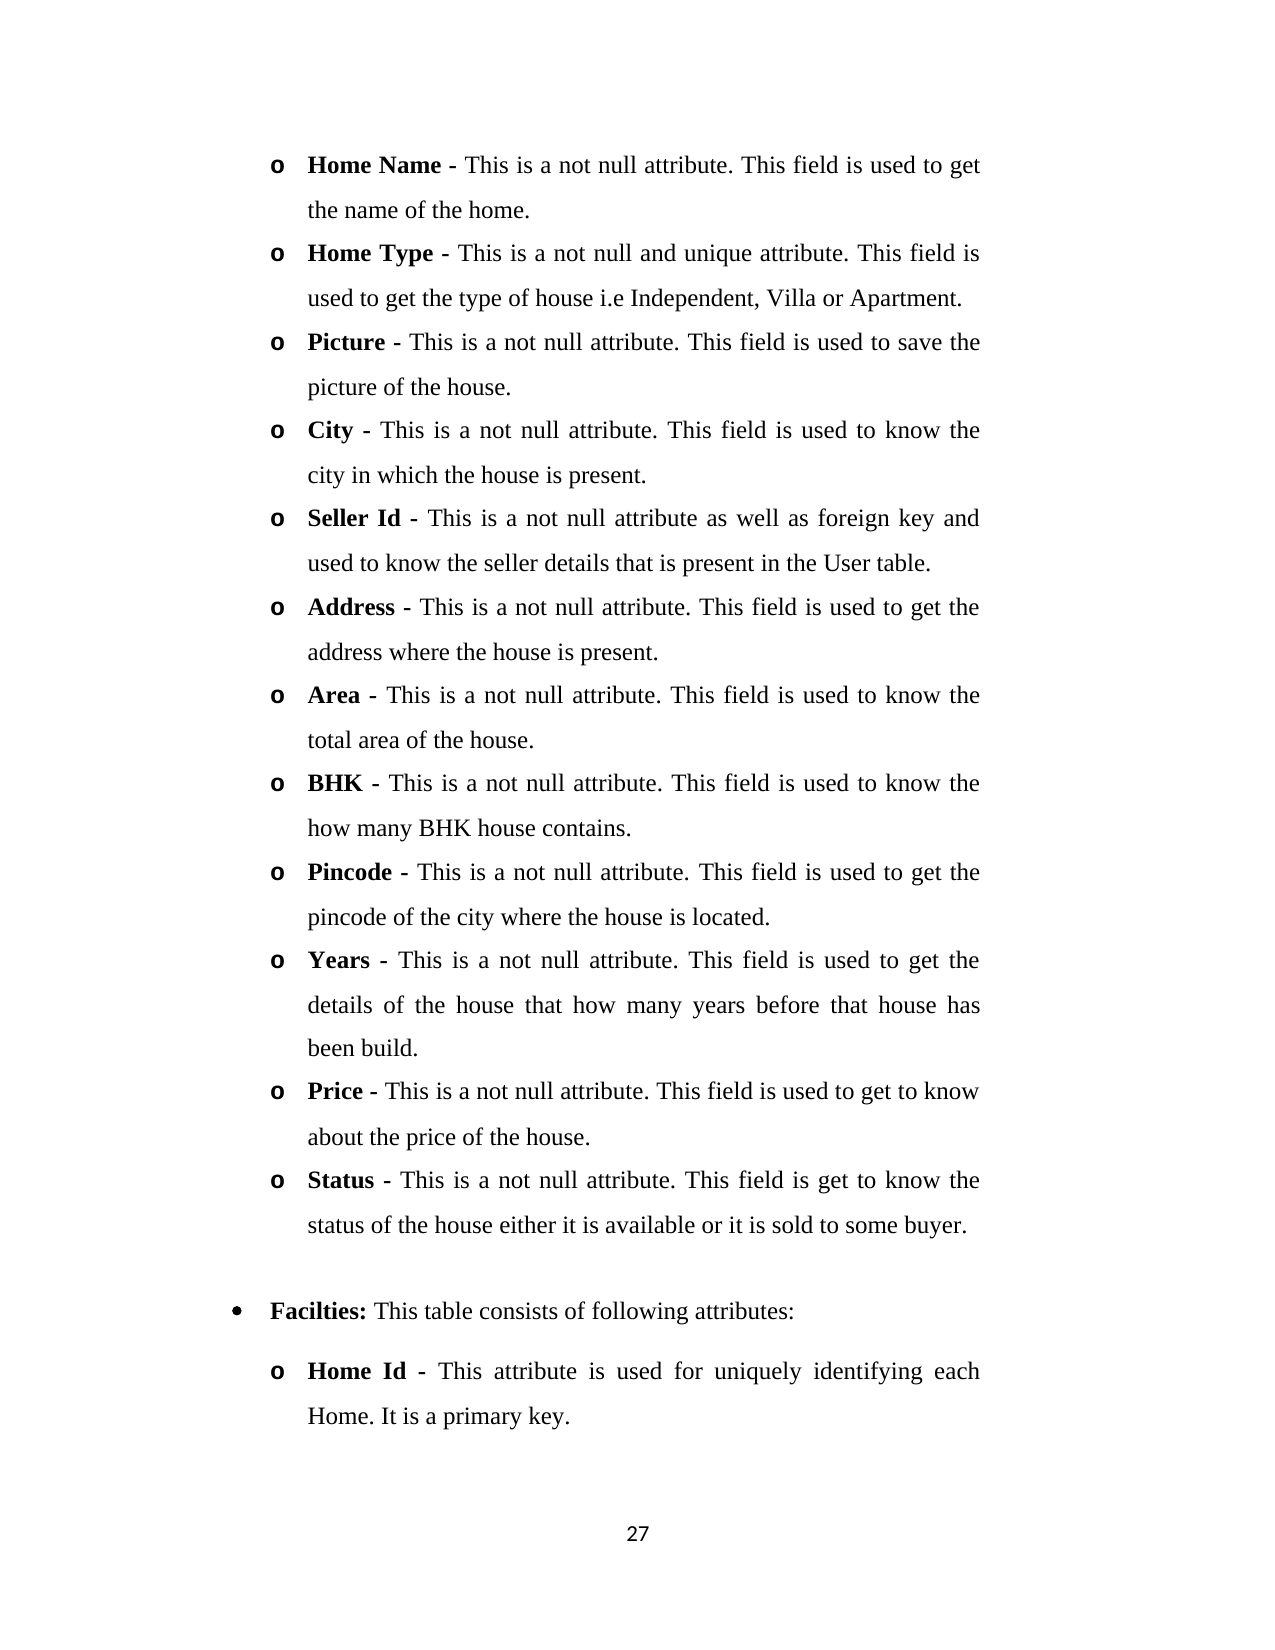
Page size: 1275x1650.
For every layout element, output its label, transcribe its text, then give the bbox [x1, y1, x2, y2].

list Address - This is a not null attribute. This field is used to get the address where the house is present. [270, 592, 981, 666]
list Picture - This is a not null attribute. This field is used to save the picture of the house. [270, 327, 981, 401]
list Seller Id - This is a not null attribute as well as foreign key and used to know the seller details that is present in the User table. [270, 503, 981, 577]
list Home Id - This attribute is used for uniquely identifying each Home. It is a primary key. [270, 1356, 981, 1430]
list Pincode - This is a not null attribute. This field is used to get the pincode of the city where the house is located. [270, 857, 981, 931]
list Home Name - This is a not null attribute. This field is used to get the name of the home. [270, 150, 981, 224]
list Area - This is a not null attribute. This field is used to know the total area of the house. [270, 680, 981, 754]
list City - This is a not null attribute. This field is used to know the city in which the house is present. [270, 415, 981, 489]
list Price - This is a not null attribute. This field is used to get to know about the price of the house. [270, 1076, 981, 1150]
list BHK - This is a not null attribute. This field is used to know the how many BHK house contains. [270, 768, 981, 842]
list Status - This is a not null attribute. This field is get to know the status of the house either it is available or it is sold to some buyer. [270, 1165, 981, 1239]
list Facilties: This table consists of following attributes: [232, 1296, 981, 1325]
list Home Type - This is a not null and unique attribute. This field is used to get the type of house i.e Independent, Villa or Apartment. [270, 238, 981, 312]
list Years - This is a not null attribute. This field is used to get the details of the house that how many years before that house has been build. [270, 945, 981, 1062]
